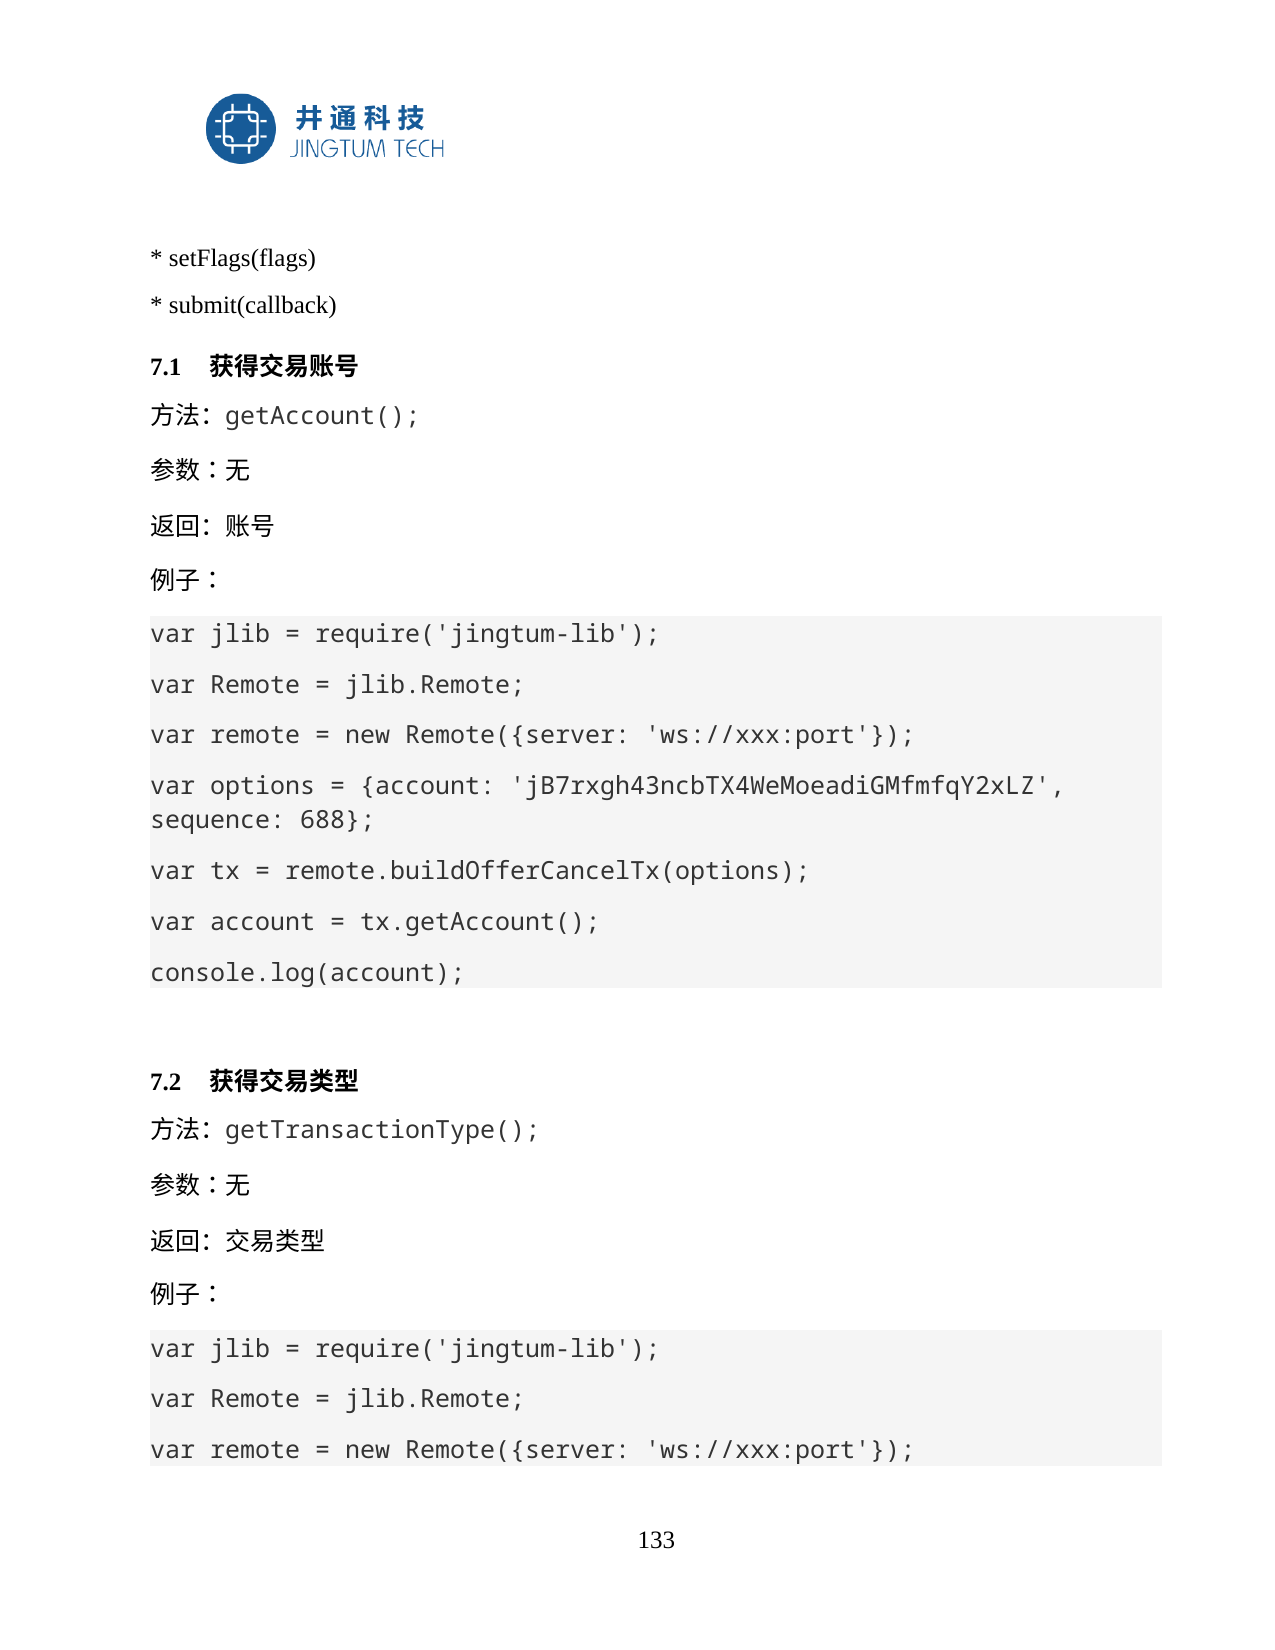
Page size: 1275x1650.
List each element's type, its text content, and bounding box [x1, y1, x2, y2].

text var Remote = jlib.Remote; [150, 666, 1162, 701]
subtitle 获得交易类型 [150, 1061, 1162, 1097]
text var jlib = require('jingtum-lib'); [150, 616, 1162, 650]
text * submit(callback) [150, 290, 1162, 319]
text 参数：无 [150, 451, 1162, 487]
text var Remote = jlib.Remote; [150, 1381, 1162, 1415]
text var tx = remote.buildOfferCancelTx(options); [150, 853, 1162, 887]
text 参数：无 [150, 1165, 1162, 1202]
text 返回：交易类型 [150, 1221, 1162, 1257]
subtitle 获得交易账号 [150, 346, 1162, 383]
picture [180, 71, 463, 186]
text var jlib = require('jingtum-lib'); [150, 1330, 1162, 1364]
text var remote = new Remote({server: 'ws://xxx:port'}); [150, 1432, 1162, 1466]
text 例子： [150, 562, 1162, 596]
text 返回：账号 [150, 507, 1162, 543]
text 方法：getAccount(); [150, 395, 1162, 431]
text var remote = new Remote({server: 'ws://xxx:port'}); [150, 717, 1162, 751]
text * setFlags(flags) [150, 243, 1162, 271]
text var options = {account: 'jB7rxgh43ncbTX4WeMoeadiGMfmfqY2xLZ', sequence: 688}; [150, 768, 1162, 836]
text 例子： [150, 1277, 1162, 1311]
text var account = tx.getAccount(); [150, 903, 1162, 937]
text 方法：getTransactionType(); [150, 1110, 1162, 1146]
text console.log(account); [150, 954, 1162, 988]
